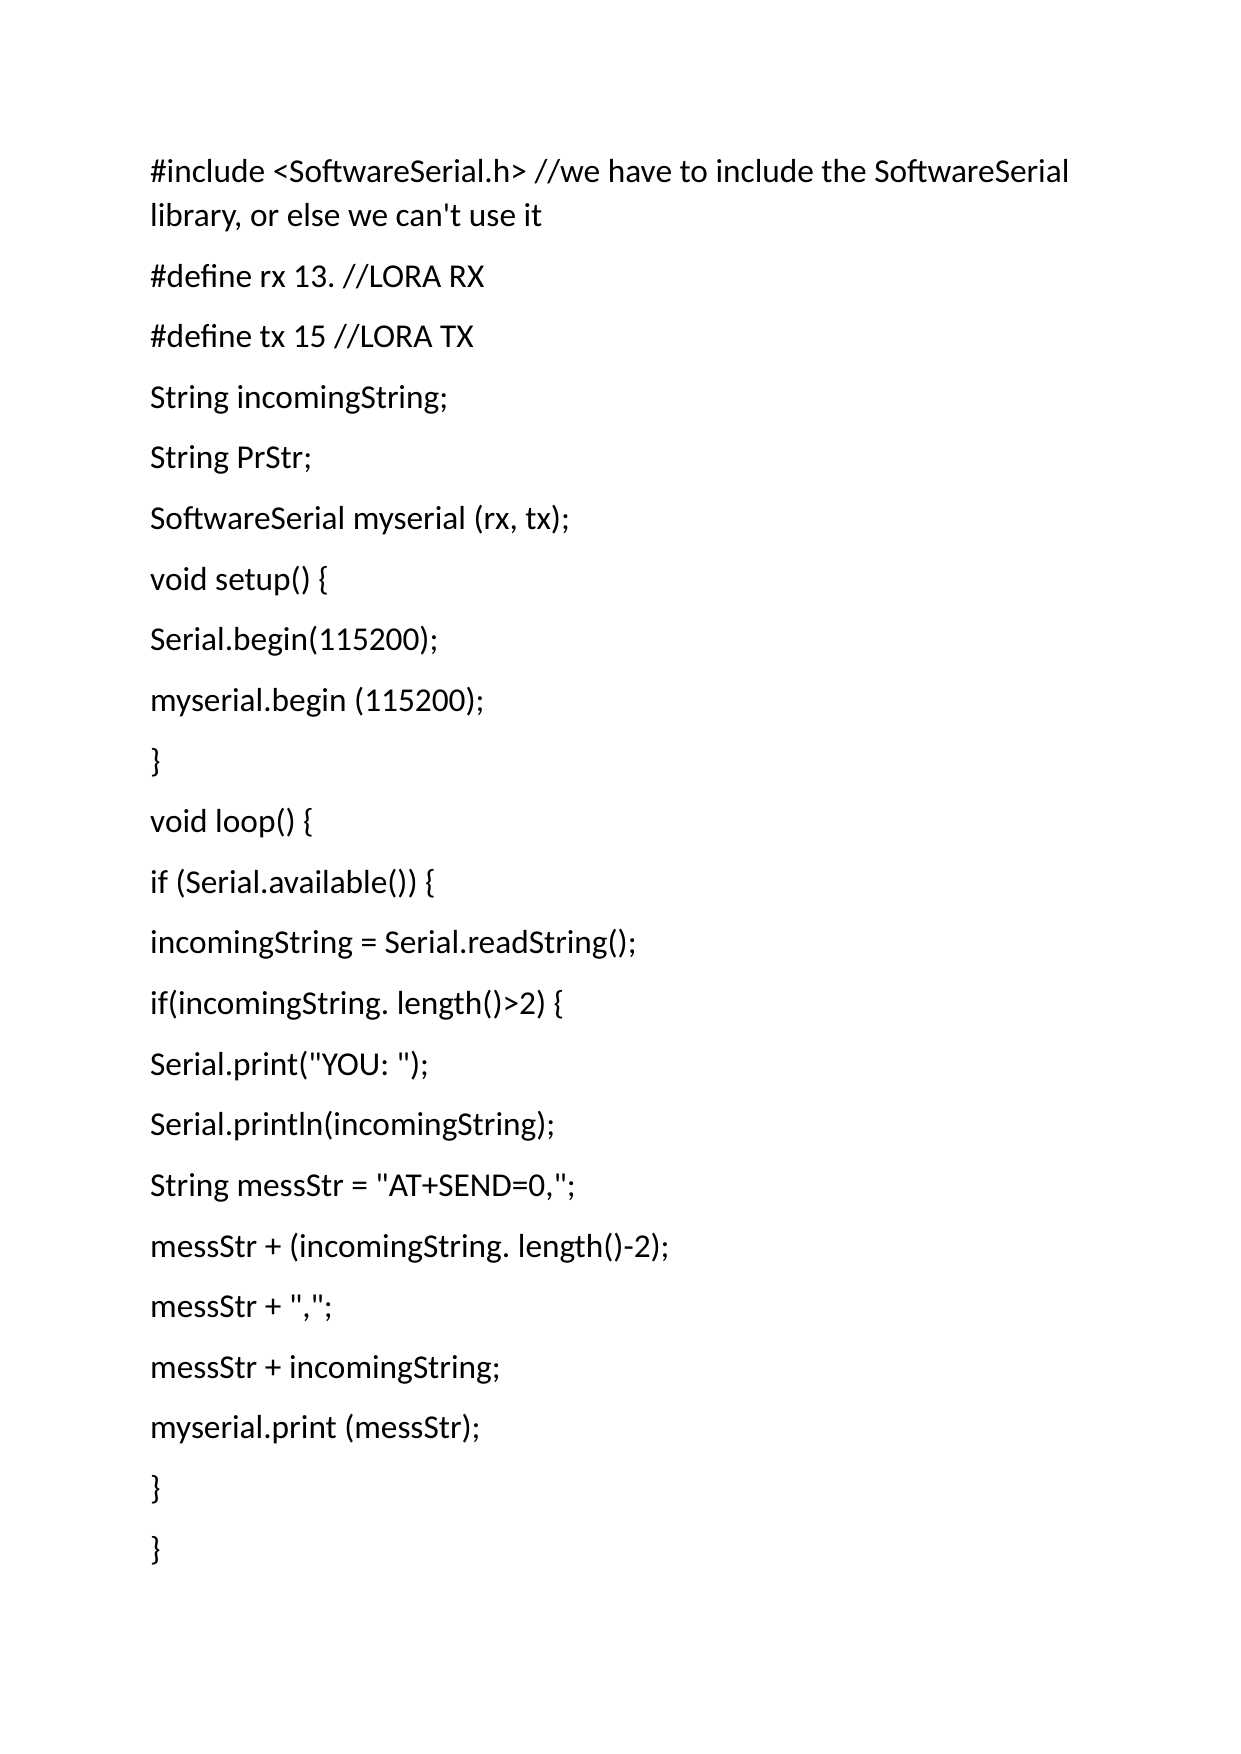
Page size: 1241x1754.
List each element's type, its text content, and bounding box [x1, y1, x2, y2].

text myserial.print (messStr); [150, 1406, 1090, 1447]
text #define tx 15 //LORA TX [150, 315, 1090, 356]
text String messStr = "AT+SEND=0,"; [150, 1164, 1090, 1205]
text #define rx 13. //LORA RX [150, 254, 1090, 295]
text #include <SoftwareSerial.h> //we have to include the SoftwareSerial library, or else we can't use it [150, 150, 1090, 235]
text Serial.print("YOU: "); [150, 1043, 1090, 1083]
text if(incomingString. length()>2) { [150, 982, 1090, 1023]
text messStr + (incomingString. length()-2); [150, 1224, 1090, 1265]
text messStr + ","; [150, 1285, 1090, 1326]
text myserial.begin (115200); [150, 679, 1090, 720]
text void loop() { [150, 800, 1090, 841]
text Serial.println(incomingString); [150, 1103, 1090, 1144]
text } [150, 739, 1090, 780]
text } [150, 1467, 1090, 1508]
text messStr + incomingString; [150, 1346, 1090, 1387]
text } [150, 1528, 1090, 1568]
text String PrStr; [150, 436, 1090, 477]
text SoftwareSerial myserial (rx, tx); [150, 497, 1090, 538]
text Serial.begin(115200); [150, 618, 1090, 659]
text String incomingString; [150, 376, 1090, 417]
text void setup() { [150, 558, 1090, 598]
text incomingString = Serial.readString(); [150, 921, 1090, 962]
text if (Serial.available()) { [150, 861, 1090, 902]
